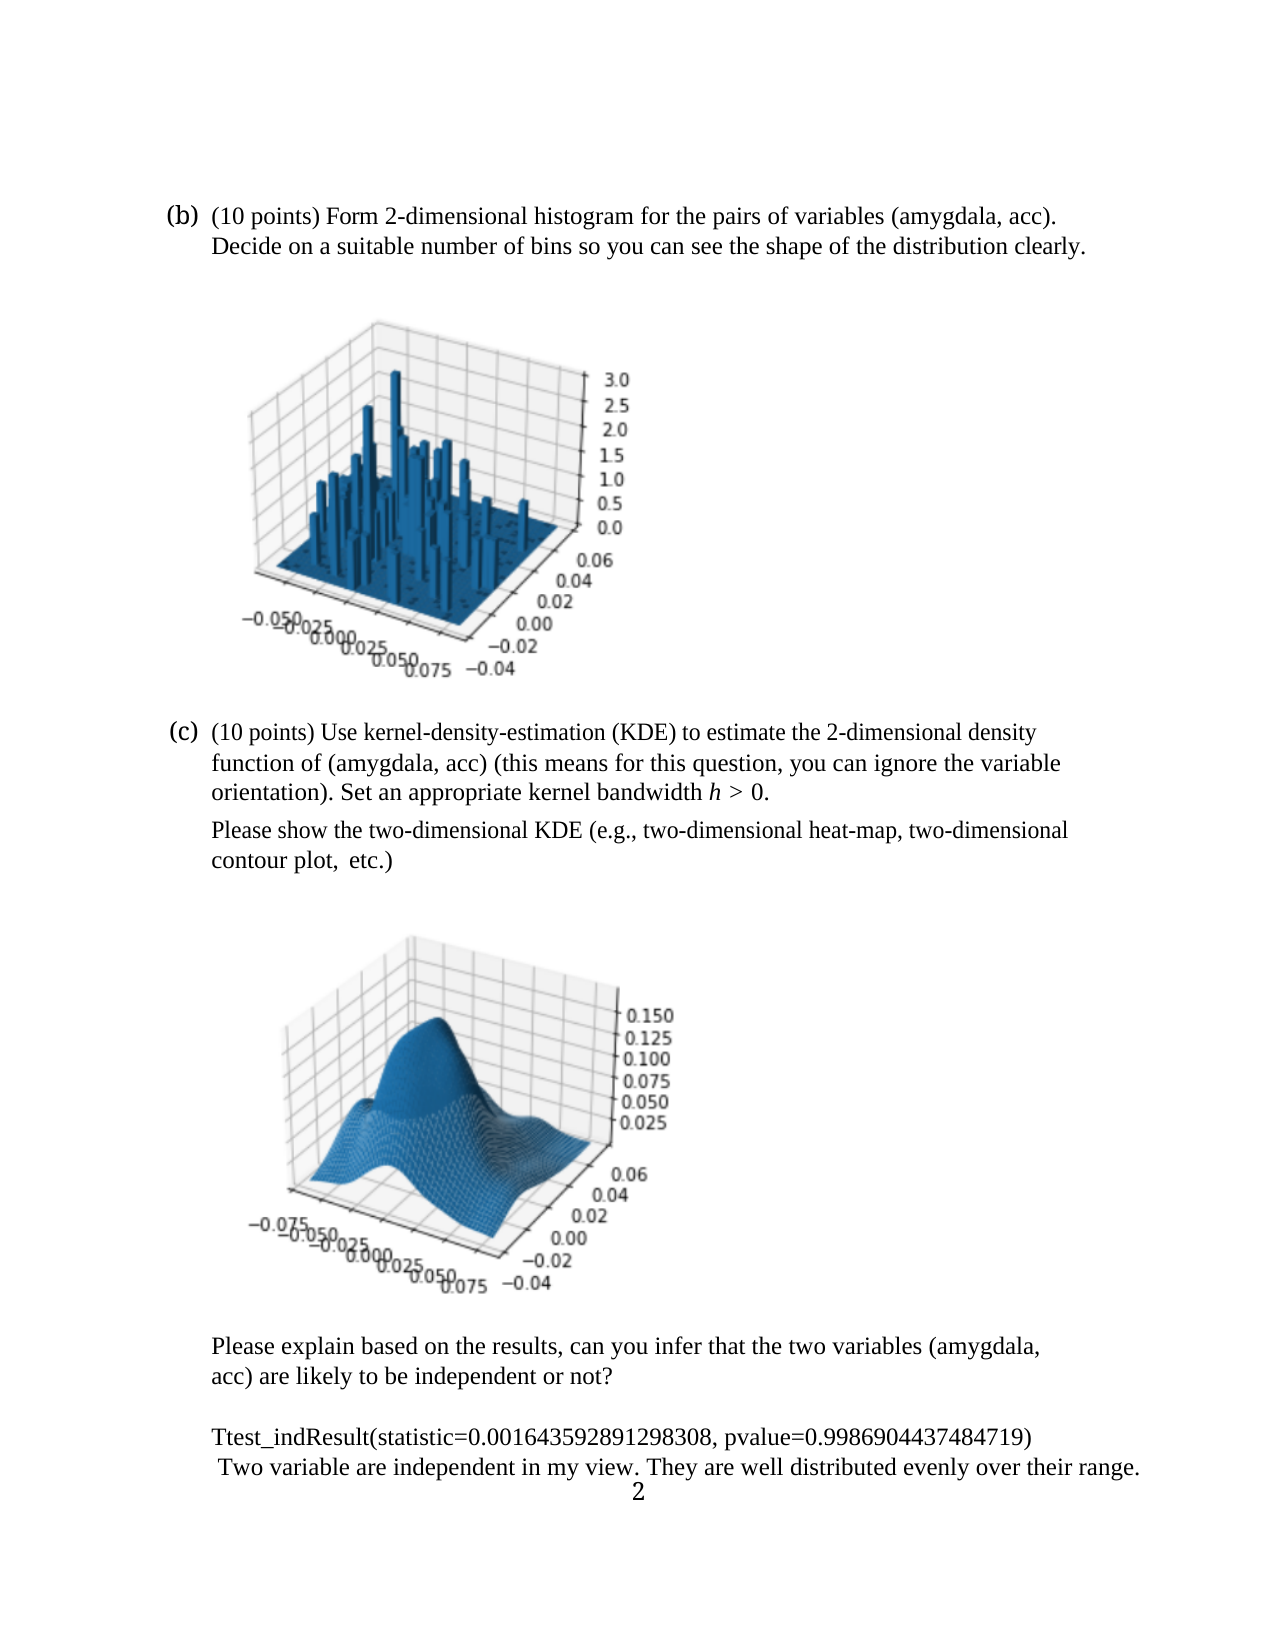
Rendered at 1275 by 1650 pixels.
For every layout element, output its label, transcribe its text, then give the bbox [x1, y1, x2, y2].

text Please explain based on the results, can you infer that the two variables (amygdala, [211, 1330, 1150, 1361]
text Please show the two-dimensional KDE (e.g., two-dimensional heat-map, two-dimensional contour plot, etc.) [211, 815, 1140, 874]
picture [137, 280, 721, 692]
list (10 points) Use kernel-density-estimation (KDE) to estimate the 2-dimensional density function of (amygdala, acc) (this means for this question, you can ignore the variable orientation). Set an appropriate kernel bandwidth h > 0. [169, 714, 1125, 805]
text acc) are likely to be independent or not? [211, 1361, 1150, 1391]
picture [211, 885, 714, 1320]
list (10 points) Form 2-dimensional histogram for the pairs of variables (amygdala, acc). Decide on a suitable number of bins so you can see the shape of the distribution clearly. [166, 197, 1125, 260]
text Ttest_indResult(statistic=0.001643592891298308, pvalue=0.9986904437484719) [211, 1421, 1150, 1451]
text Two variable are independent in my view. They are well distributed evenly over their range. [211, 1451, 1150, 1482]
